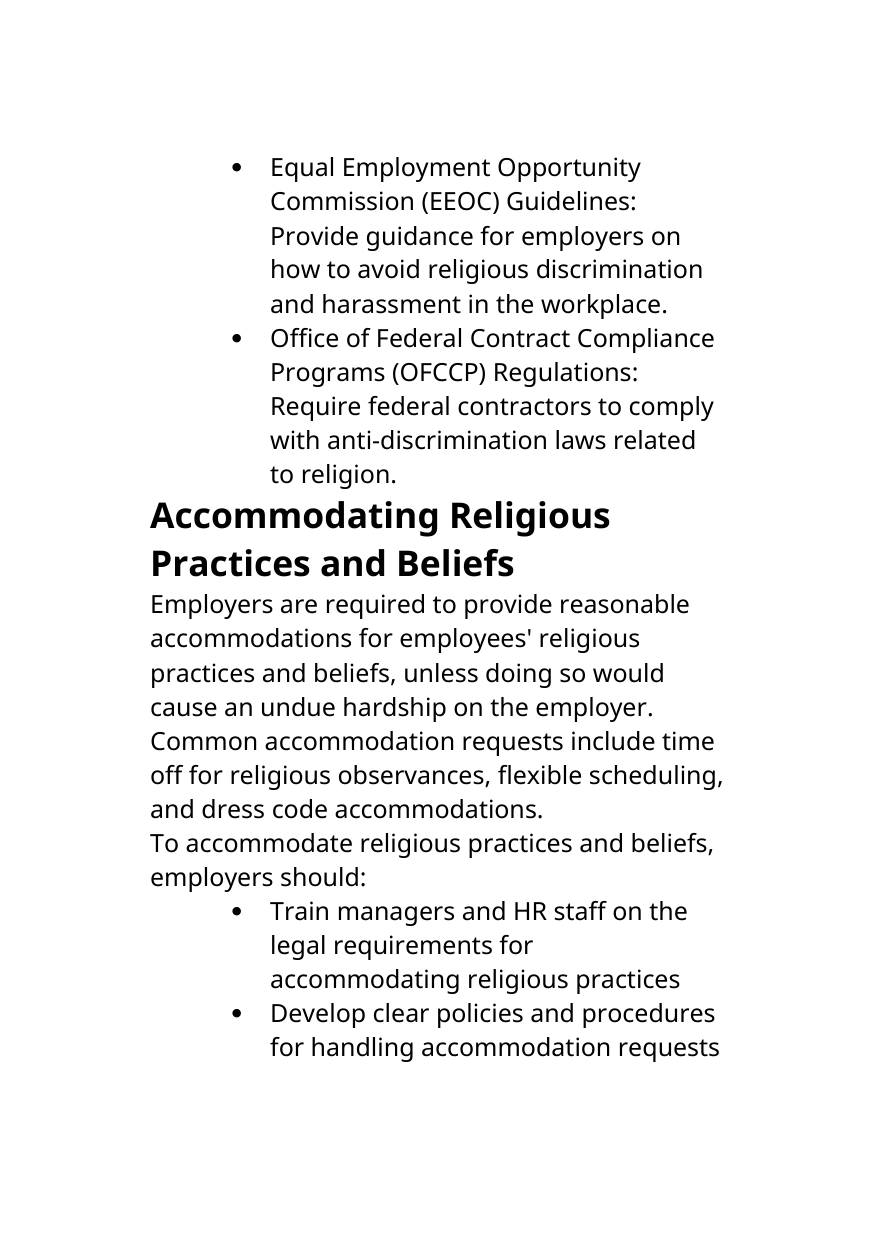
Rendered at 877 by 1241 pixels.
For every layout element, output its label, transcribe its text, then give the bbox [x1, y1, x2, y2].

list Equal Employment Opportunity Commission (EEOC) Guidelines: Provide guidance for employers on how to avoid religious discrimination and harassment in the workplace. [232, 150, 727, 320]
list Train managers and HR staff on the legal requirements for accommodating religious practices [232, 894, 727, 996]
list Develop clear policies and procedures for handling accommodation requests [232, 996, 727, 1064]
text Employers are required to provide reasonable accommodations for employees' religious practices and beliefs, unless doing so would cause an undue hardship on the employer. Common accommodation requests include time off for religious observances, flexible scheduling, and dress code accommodations. [150, 587, 727, 826]
subtitle Accommodating Religious Practices and Beliefs [150, 491, 727, 587]
text To accommodate religious practices and beliefs, employers should: [150, 826, 727, 894]
list Office of Federal Contract Compliance Programs (OFCCP) Regulations: Require federal contractors to comply with anti-discrimination laws related to religion. [232, 320, 727, 491]
